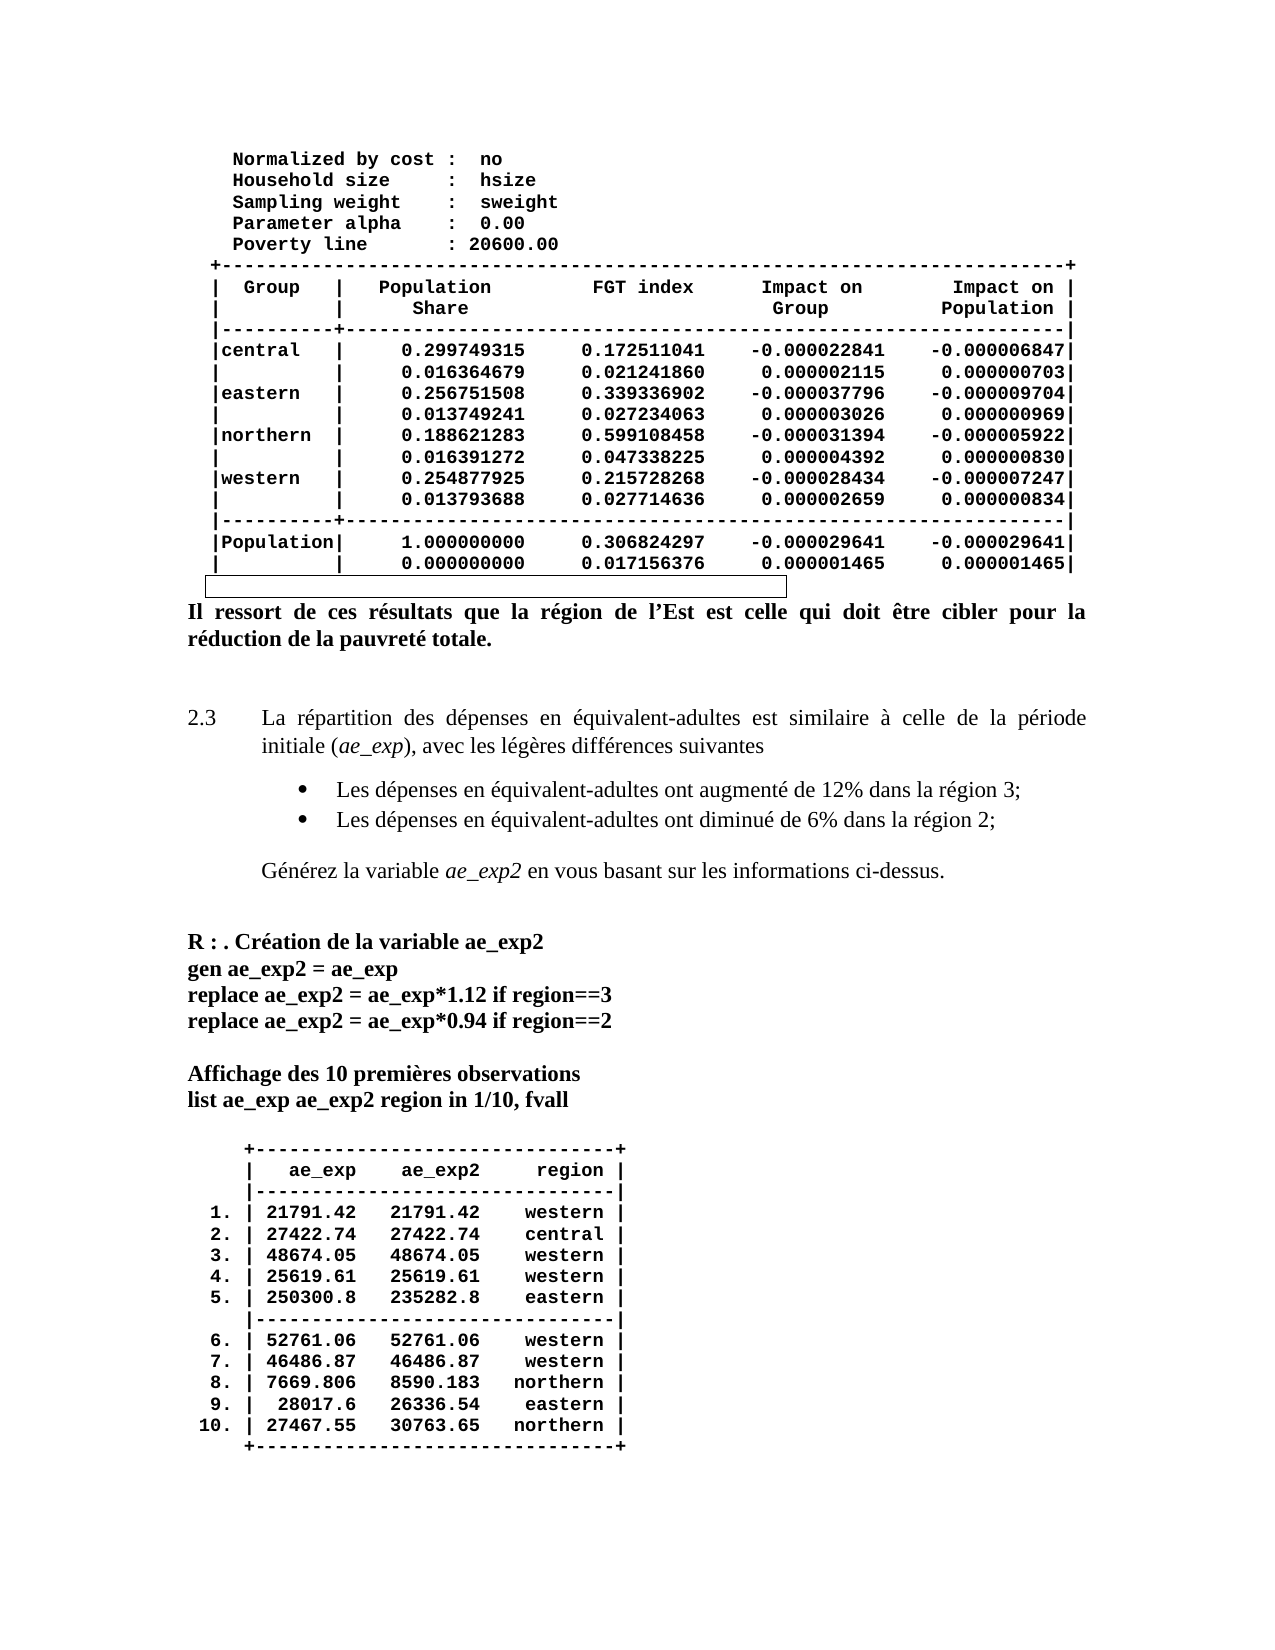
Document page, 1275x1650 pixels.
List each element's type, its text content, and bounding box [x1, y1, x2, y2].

text | | 0.016364679 0.021241860 0.000002115 0.000000703| [187, 362, 1087, 384]
text Normalized by cost : no [187, 150, 1087, 171]
text Affichage des 10 premières observations [187, 1060, 1087, 1087]
text replace ae_exp2 = ae_exp*1.12 if region==3 [187, 981, 1087, 1007]
text 2. | 27422.74 27422.74 central | [187, 1224, 1087, 1246]
text |----------+----------------------------------------------------------------| [187, 511, 1087, 532]
text |Population| 1.000000000 0.306824297 -0.000029641 -0.000029641| [187, 532, 1087, 554]
text |--------------------------------| [187, 1309, 1087, 1331]
text 9. | 28017.6 26336.54 eastern | [187, 1394, 1087, 1416]
text | | 0.000000000 0.017156376 0.000001465 0.000001465| [187, 554, 1087, 575]
text +---------------------------------------------------------------------------+ [187, 256, 1087, 277]
text | | 0.013793688 0.027714636 0.000002659 0.000000834| [187, 490, 1087, 511]
text +--------------------------------+ [187, 1437, 1087, 1458]
text Générez la variable ae_exp2 en vous basant sur les informations ci-dessus. [261, 857, 1087, 884]
text |central | 0.299749315 0.172511041 -0.000022841 -0.000006847| [187, 341, 1087, 362]
text +--------------------------------+ [187, 1139, 1087, 1161]
text gen ae_exp2 = ae_exp [187, 955, 1087, 981]
text replace ae_exp2 = ae_exp*0.94 if region==2 [187, 1007, 1087, 1034]
text R : . Création de la variable ae_exp2 [187, 928, 1087, 955]
text |eastern | 0.256751508 0.339336902 -0.000037796 -0.000009704| [187, 384, 1087, 405]
text Household size : hsize [187, 171, 1087, 192]
text Il ressort de ces résultats que la région de l’Est est celle qui doit être cibler pour la réduction de la pauvreté totale. [187, 598, 1087, 651]
text 3. | 48674.05 48674.05 western | [187, 1246, 1087, 1267]
text 4. | 25619.61 25619.61 western | [187, 1267, 1087, 1288]
list Les dépenses en équivalent-adultes ont augmenté de 12% dans la région 3; [299, 776, 1087, 803]
text 7. | 46486.87 46486.87 western | [187, 1352, 1087, 1373]
text |northern | 0.188621283 0.599108458 -0.000031394 -0.000005922| [187, 426, 1087, 447]
table_header [206, 576, 786, 597]
text | ae_exp ae_exp2 region | [187, 1161, 1087, 1182]
text Poverty line : 20600.00 [187, 235, 1087, 256]
text 10. | 27467.55 30763.65 northern | [187, 1416, 1087, 1437]
text Sampling weight : sweight [187, 192, 1087, 214]
list Les dépenses en équivalent-adultes ont diminué de 6% dans la région 2; [299, 806, 1087, 833]
text 2.3 La répartition des dépenses en équivalent-adultes est similaire à celle de la période initiale (ae_exp), avec les légères différences suivantes [187, 704, 1087, 758]
text 5. | 250300.8 235282.8 eastern | [187, 1288, 1087, 1309]
text | | 0.016391272 0.047338225 0.000004392 0.000000830| [187, 447, 1087, 469]
text | | Share Group Population | [187, 299, 1087, 320]
text |----------+----------------------------------------------------------------| [187, 320, 1087, 341]
text 6. | 52761.06 52761.06 western | [187, 1331, 1087, 1352]
text | Group | Population FGT index Impact on Impact on | [187, 277, 1087, 299]
text |western | 0.254877925 0.215728268 -0.000028434 -0.000007247| [187, 469, 1087, 490]
text |--------------------------------| [187, 1182, 1087, 1203]
text list ae_exp ae_exp2 region in 1/10, fvall [187, 1087, 1087, 1113]
text 8. | 7669.806 8590.183 northern | [187, 1373, 1087, 1394]
text 1. | 21791.42 21791.42 western | [187, 1203, 1087, 1224]
text | | 0.013749241 0.027234063 0.000003026 0.000000969| [187, 405, 1087, 426]
text Parameter alpha : 0.00 [187, 214, 1087, 235]
